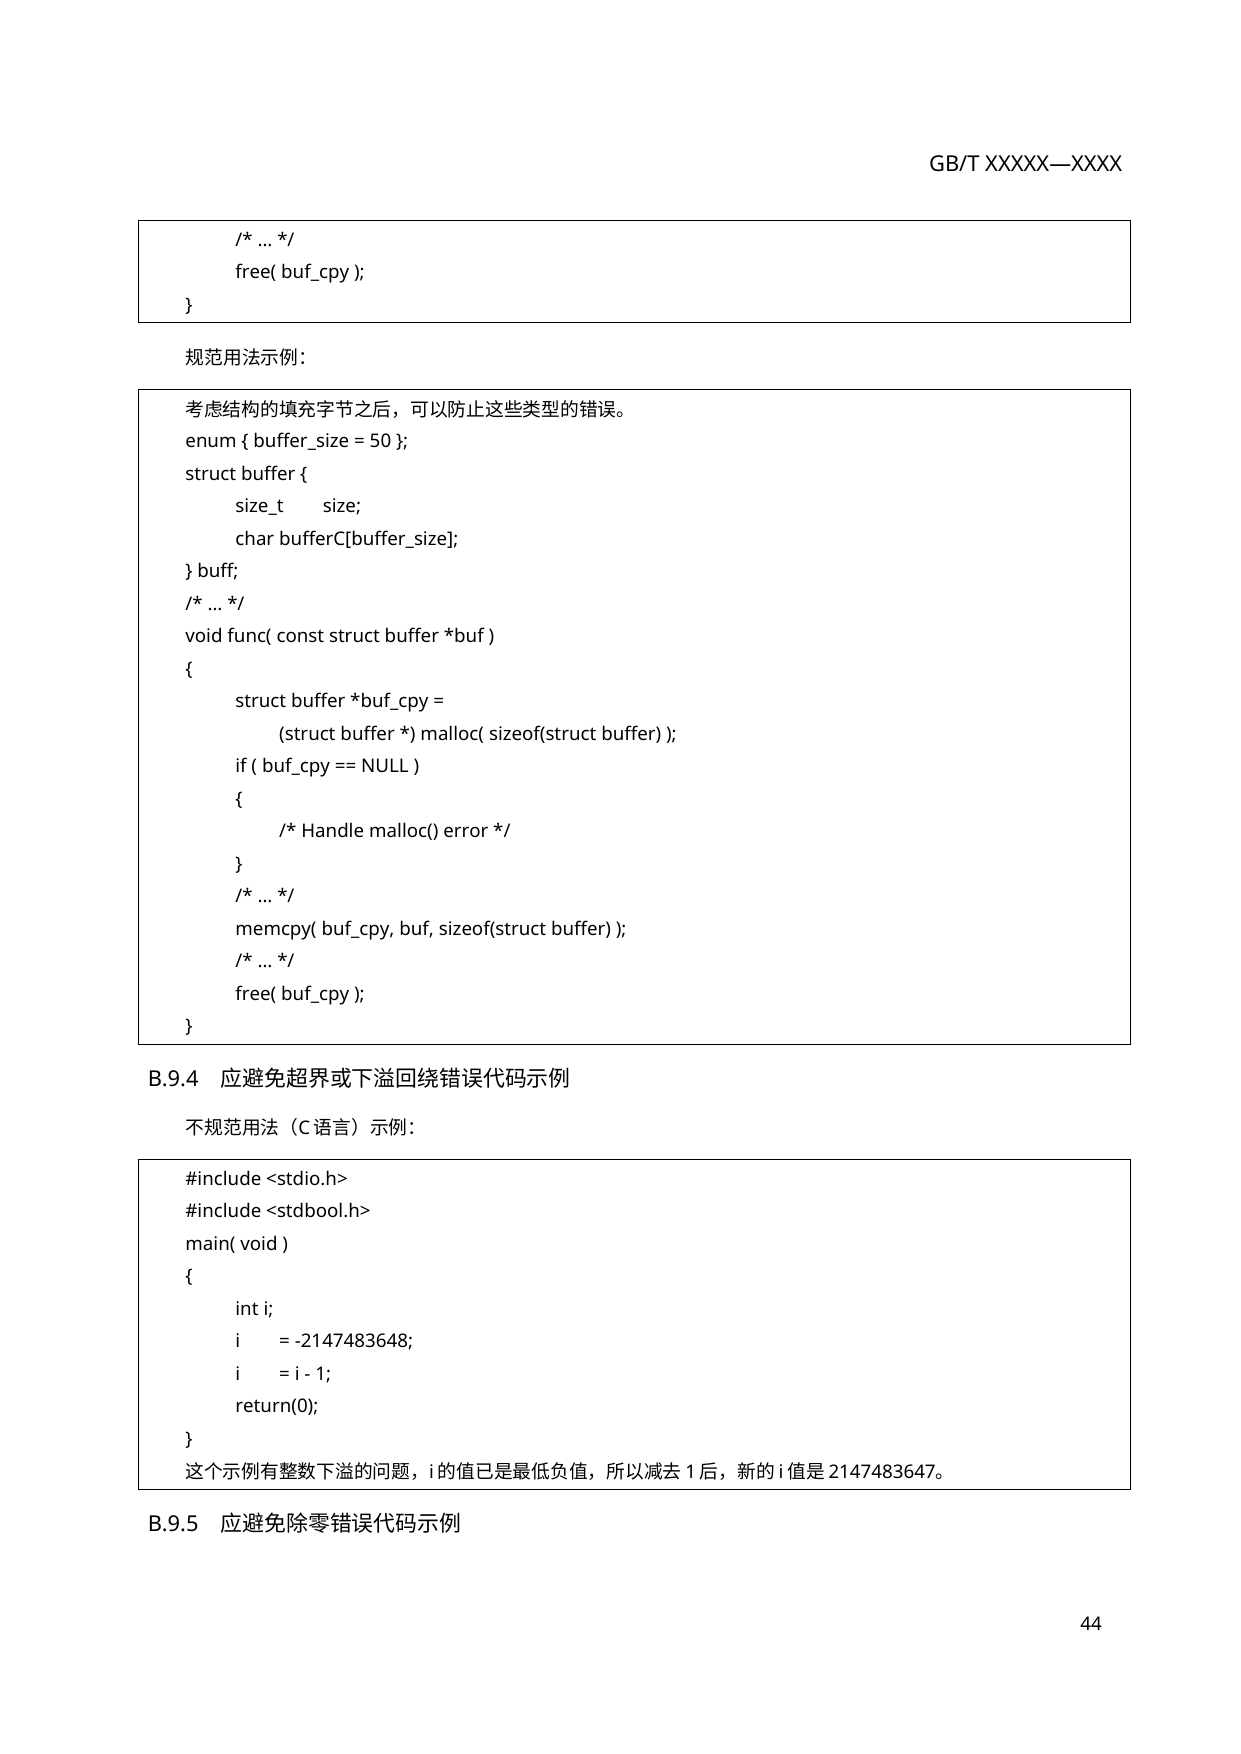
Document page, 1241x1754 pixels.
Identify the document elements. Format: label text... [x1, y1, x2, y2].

text 考虑结构的填充字节之后，可以防止这些类型的错误。 [139, 390, 1130, 424]
text char bufferC[buffer_size]; [148, 522, 1122, 554]
list 应避免超界或下溢回绕错误代码示例 [148, 1061, 1122, 1093]
text } [148, 1422, 1122, 1451]
text int i; [148, 1292, 1122, 1324]
list 不规范用法（C语言）示例： [186, 1110, 1122, 1142]
text struct buffer { [148, 457, 1122, 489]
list 应避免除零错误代码示例 [148, 1506, 1122, 1538]
text (struct buffer *) malloc( sizeof(struct buffer) ); [148, 717, 1122, 749]
text i = i - 1; [148, 1357, 1122, 1389]
text /* … */ [148, 944, 1122, 977]
text /* … */ [139, 221, 1130, 255]
text } [148, 847, 1122, 879]
text } buff; [148, 554, 1122, 587]
text } [139, 285, 1130, 322]
text return(0); [148, 1389, 1122, 1422]
text } [139, 1006, 1130, 1044]
text free( buf_cpy ); [148, 977, 1122, 1006]
text i = -2147483648; [148, 1324, 1122, 1357]
text size_t size; [148, 489, 1122, 522]
text enum { buffer_size = 50 }; [148, 424, 1122, 457]
text memcpy( buf_cpy, buf, sizeof(struct buffer) ); [148, 912, 1122, 944]
text { [148, 1259, 1122, 1292]
text void func( const struct buffer *buf ) [148, 619, 1122, 652]
text { [148, 652, 1122, 684]
text /* Handle malloc() error */ [148, 814, 1122, 847]
text /* … */ [148, 879, 1122, 912]
text main( void ) [148, 1227, 1122, 1259]
list 规范用法示例： [186, 340, 1122, 372]
text 这个示例有整数下溢的问题，i的值已是最低负值，所以减去1后，新的i值是2147483647。 [139, 1451, 1130, 1489]
text struct buffer *buf_cpy = [148, 684, 1122, 717]
text free( buf_cpy ); [148, 255, 1122, 285]
text if ( buf_cpy == NULL ) [148, 749, 1122, 782]
text /* … */ [148, 587, 1122, 619]
text { [148, 782, 1122, 814]
text #include <stdio.h> [139, 1160, 1130, 1194]
text #include <stdbool.h> [148, 1194, 1122, 1227]
